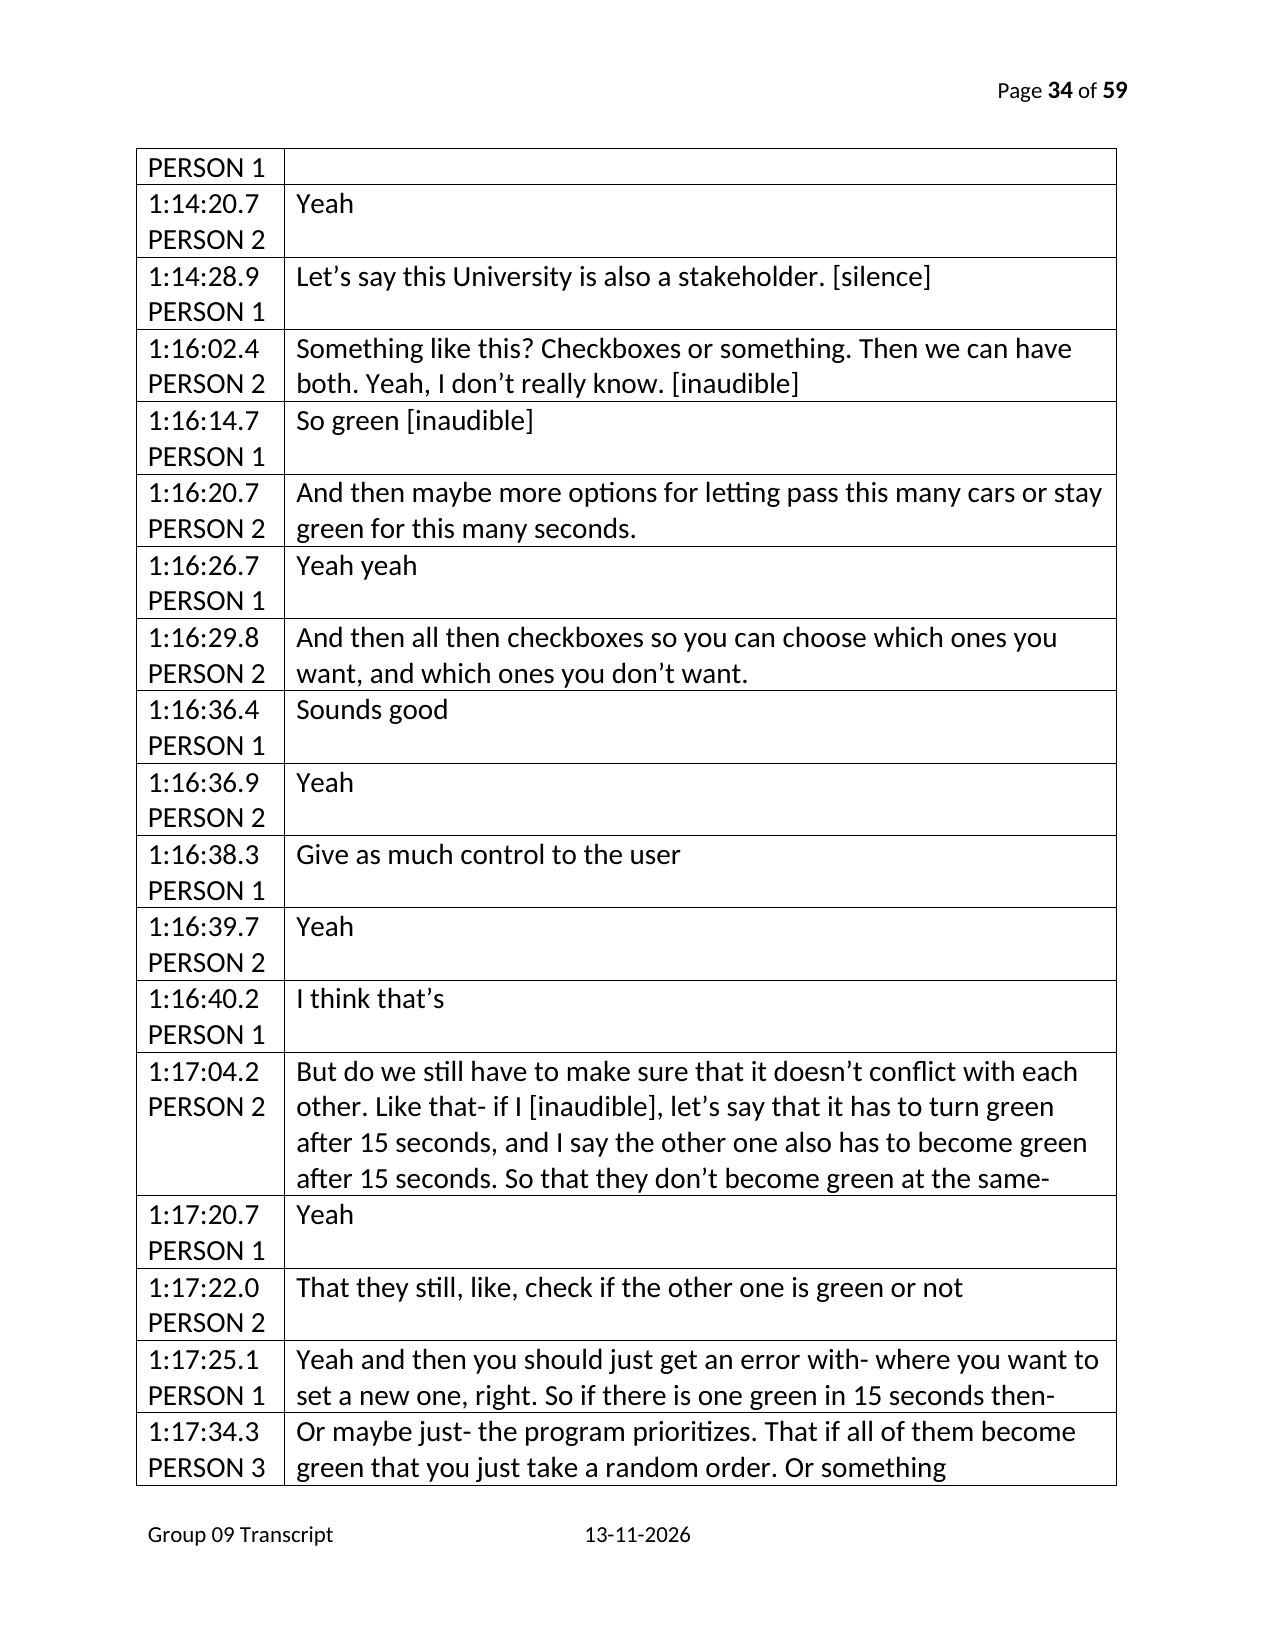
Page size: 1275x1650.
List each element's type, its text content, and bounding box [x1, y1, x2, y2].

table_cell 1:16:29.8 PERSON 2 [137, 619, 284, 690]
table_cell Yeah [285, 185, 1116, 257]
table_cell 1:17:04.2 PERSON 2 [137, 1053, 284, 1195]
table_cell 1:14:28.9 PERSON 1 [137, 258, 284, 329]
table_cell Let’s say this University is also a stakeholder. [silence] [285, 258, 1116, 329]
table_cell And then all then checkboxes so you can choose which ones you want, and which ones you don’t want. [285, 619, 1116, 690]
table_cell Give as much control to the user [285, 836, 1116, 907]
table_cell 1:14:17.8 PERSON 1 [137, 149, 284, 184]
table_cell 1:16:14.7 PERSON 1 [137, 402, 284, 473]
table_cell I think that’s [285, 981, 1116, 1052]
table_cell 1:14:20.7 PERSON 2 [137, 185, 284, 257]
table_cell 1:16:02.4 PERSON 2 [137, 330, 284, 401]
table_cell 1:17:22.0 PERSON 2 [137, 1269, 284, 1340]
table_cell And then maybe more options for letting pass this many cars or stay green for this many seconds. [285, 475, 1116, 546]
table_cell 1:16:38.3 PERSON 1 [137, 836, 284, 907]
table_cell 1:16:36.4 PERSON 1 [137, 691, 284, 763]
table_cell Something like this? Checkboxes or something. Then we can have both. Yeah, I don’t really know. [inaudible] [285, 330, 1116, 401]
table_cell 1:16:39.7 PERSON 2 [137, 908, 284, 979]
table_cell Yeah yeah [285, 547, 1116, 618]
table_cell That they still, like, check if the other one is green or not [285, 1269, 1116, 1340]
table_cell 1:16:36.9 PERSON 2 [137, 764, 284, 835]
table_cell So green [inaudible] [285, 402, 1116, 473]
table_cell 1:16:20.7 PERSON 2 [137, 475, 284, 546]
table_cell Or maybe just- the program prioritizes. That if all of them become green that you just take a random order. Or something [285, 1413, 1116, 1484]
table_cell 1:17:20.7 PERSON 1 [137, 1196, 284, 1268]
table_cell 1:16:26.7 PERSON 1 [137, 547, 284, 618]
table_cell Sounds good [285, 691, 1116, 763]
table_cell But do we still have to make sure that it doesn’t conflict with each other. Like that- if I [inaudible], let’s say that it has to turn green after 15 seconds, and I say the other one also has to become green after 15 seconds. So that they don’t become green at the same- [285, 1053, 1116, 1195]
table_cell Yeah [285, 764, 1116, 835]
table_cell 1:17:34.3 PERSON 3 [137, 1413, 284, 1484]
table_cell 1:17:25.1 PERSON 1 [137, 1341, 284, 1412]
table_cell 1:16:40.2 PERSON 1 [137, 981, 284, 1052]
table_cell Yeah and then you should just get an error with- where you want to set a new one, right. So if there is one green in 15 seconds then- [285, 1341, 1116, 1412]
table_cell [285, 149, 1116, 184]
table_cell Yeah [285, 908, 1116, 979]
table_cell Yeah [285, 1196, 1116, 1268]
